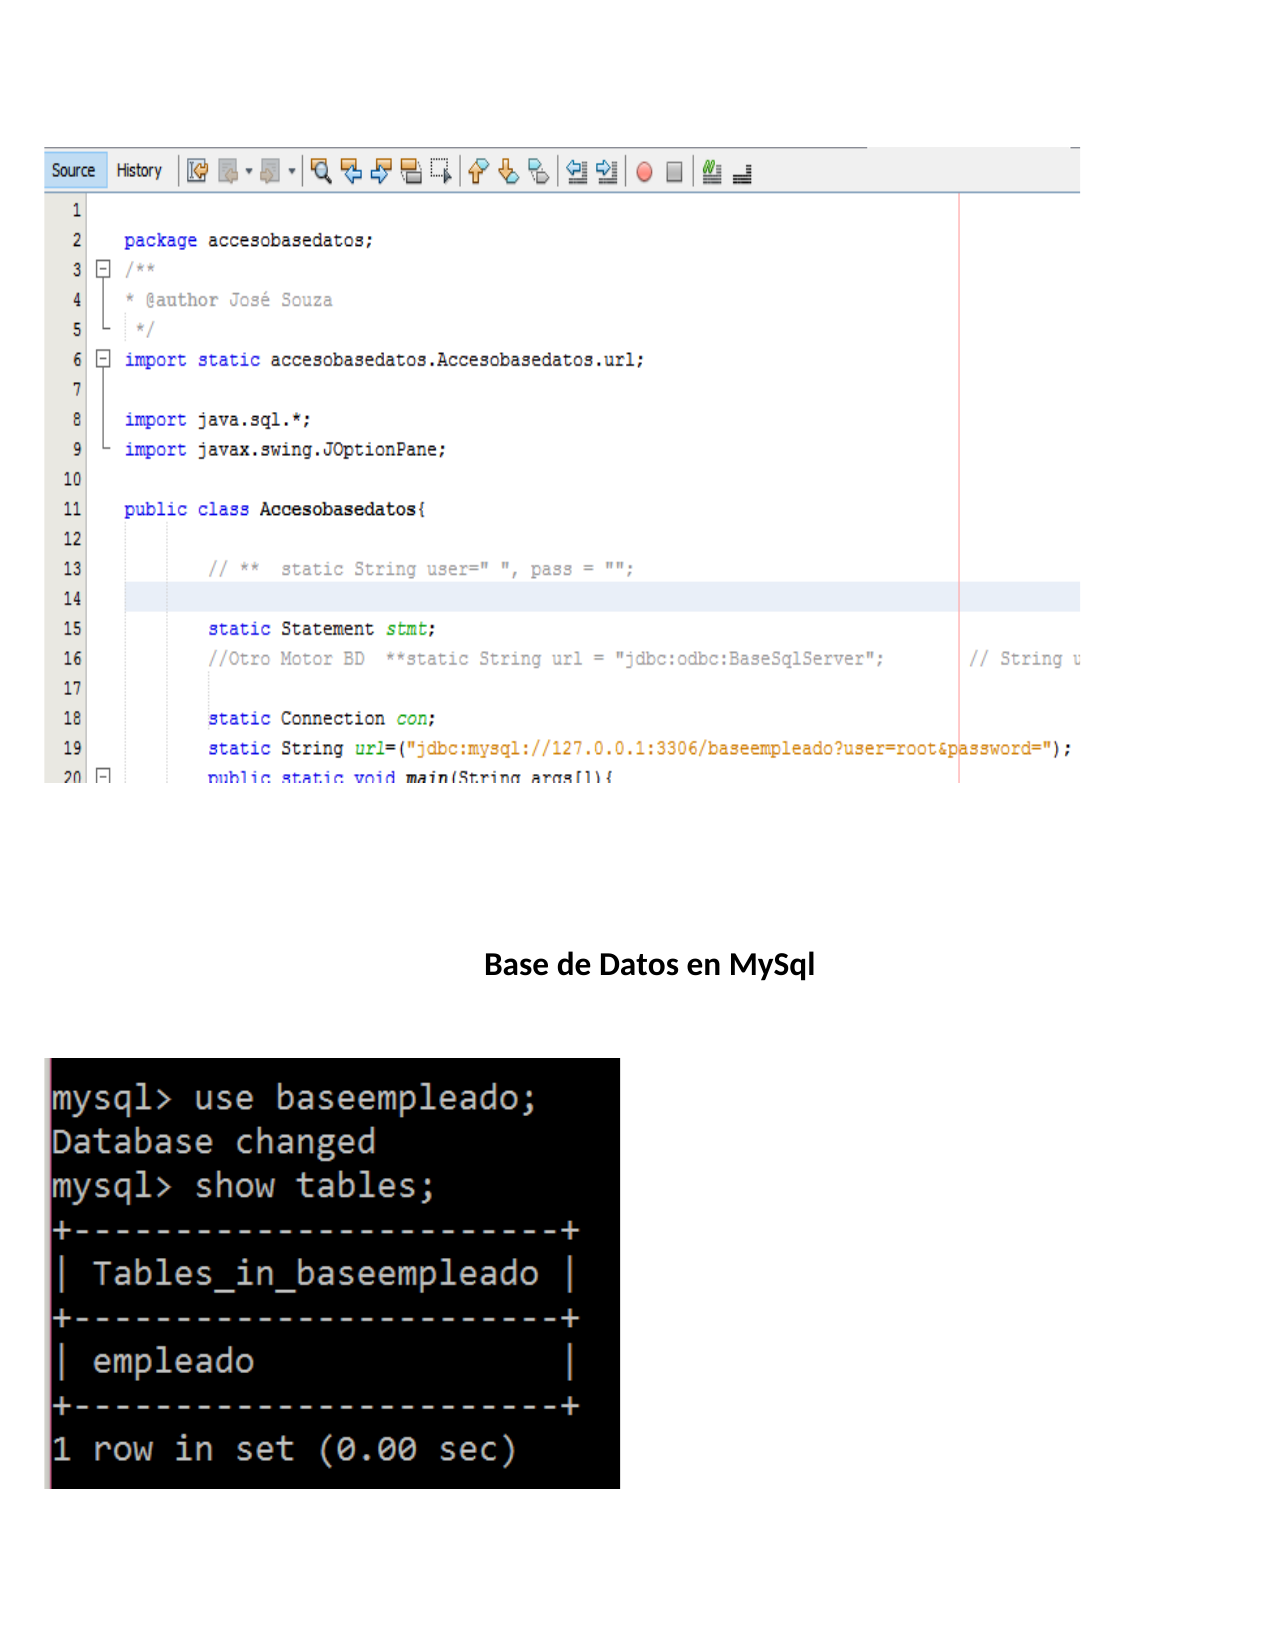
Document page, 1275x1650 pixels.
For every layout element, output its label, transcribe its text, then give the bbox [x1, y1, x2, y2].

text Base de Datos en MySql [44, 942, 1255, 983]
picture [44, 147, 1081, 783]
picture [44, 1058, 621, 1489]
